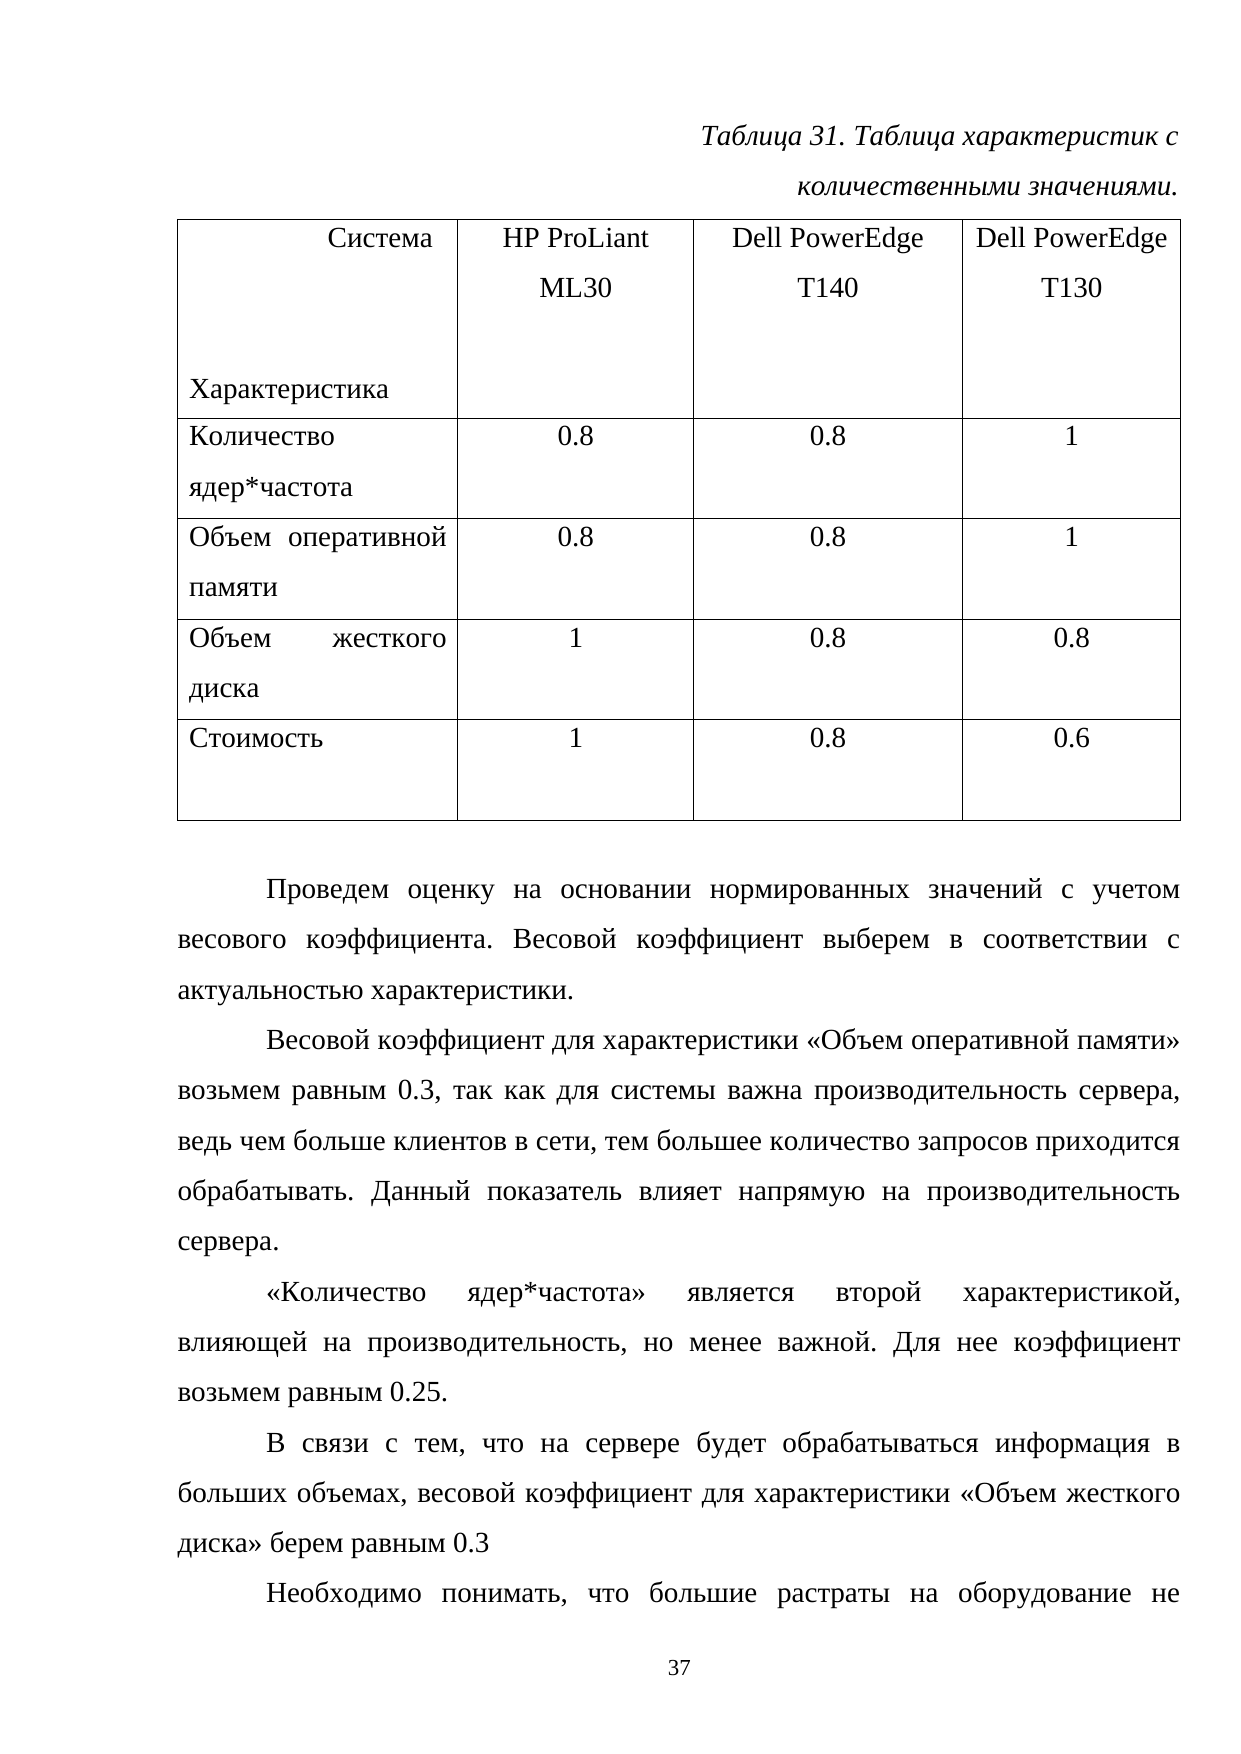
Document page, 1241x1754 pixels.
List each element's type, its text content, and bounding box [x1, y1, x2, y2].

table_cell 0.8 [458, 519, 693, 619]
table_cell 1 [963, 419, 1180, 518]
table_header Dell PowerEdge T140 [694, 220, 962, 417]
table_cell Количество ядер*частота [178, 419, 457, 518]
table_cell 1 [963, 519, 1180, 619]
text «Количество ядер*частота» является второй характеристикой, влияющей на производительность, но менее важной. Для нее коэффициент возьмем равным 0.25. [177, 1274, 1181, 1408]
table_cell 0.8 [694, 620, 962, 719]
text Проведем оценку на основании нормированных значений с учетом весового коэффициента. Весовой коэффициент выберем в соответствии с актуальностью характеристики. [177, 871, 1181, 1005]
text В связи с тем, что на сервере будет обрабатываться информация в больших объемах, весовой коэффициент для характеристики «Объем жесткого диска» берем равным 0.3 [177, 1425, 1181, 1559]
table_cell Объем оперативной памяти [178, 519, 457, 619]
table_cell 1 [458, 720, 693, 820]
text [177, 1576, 1181, 1609]
table_cell 0.6 [963, 720, 1180, 820]
table_header Dell PowerEdge T130 [963, 220, 1180, 417]
table_cell 0.8 [694, 720, 962, 820]
text Весовой коэффициент для характеристики «Объем оперативной памяти» возьмем равным 0.3, так как для системы важна производительность сервера, ведь чем больше клиентов в сети, тем большее количество запросов приходится обрабатывать. Данный показатель влияет напрямую на производительность сервера. [177, 1022, 1181, 1257]
table_cell 0.8 [694, 419, 962, 518]
table_header HP ProLiant ML30 [458, 220, 693, 417]
table_cell Стоимость [178, 720, 457, 820]
table_cell Объем жесткого диска [178, 620, 457, 719]
table_cell 1 [458, 620, 693, 719]
table_cell 0.8 [694, 519, 962, 619]
table_cell 0.8 [963, 620, 1180, 719]
text Таблица 31. Таблица характеристик с количественными значениями. [650, 118, 1181, 202]
table_cell 0.8 [458, 419, 693, 518]
table_header Система Характеристика [178, 220, 457, 417]
